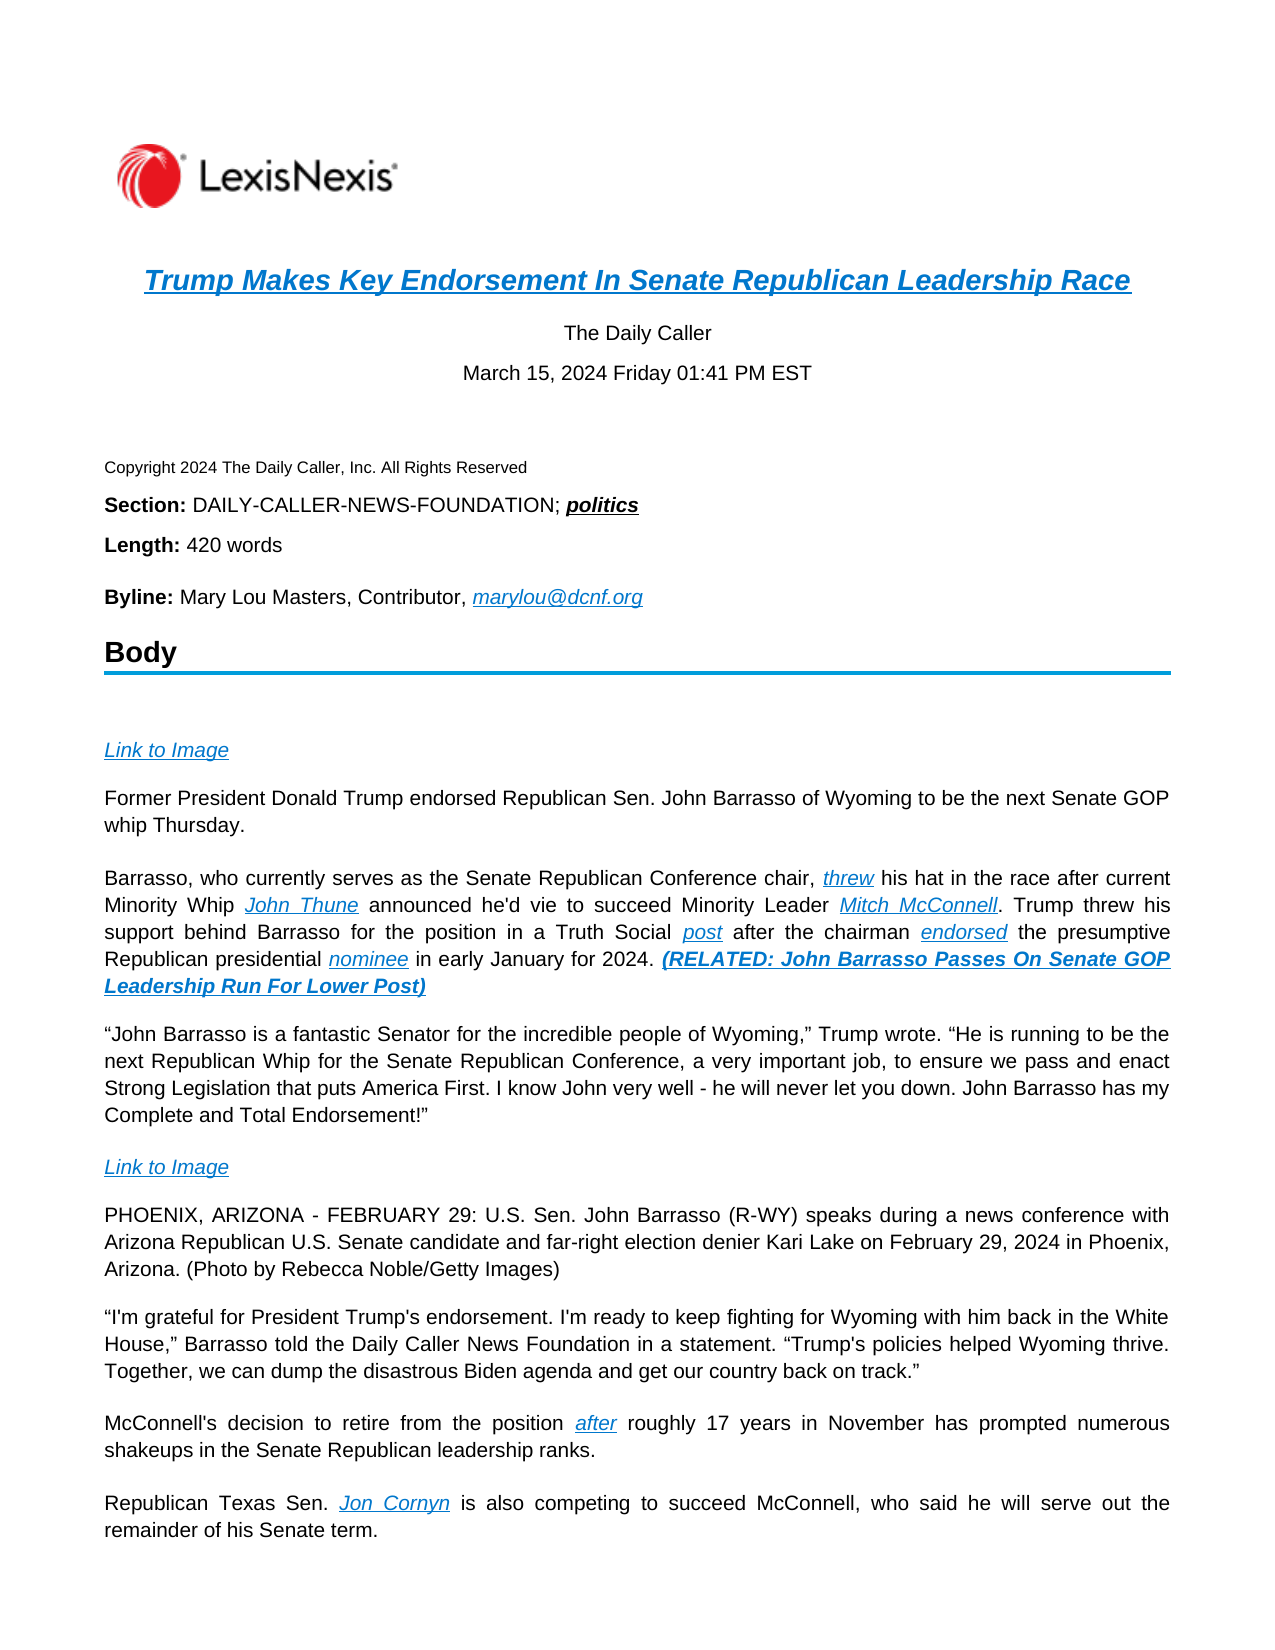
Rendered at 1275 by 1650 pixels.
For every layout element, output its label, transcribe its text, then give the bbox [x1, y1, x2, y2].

subtitle Trump Makes Key Endorsement In Senate Republican Leadership Race [104, 261, 1171, 297]
text Copyright 2024 The Daily Caller, Inc. All Rights Reserved [104, 426, 1171, 477]
text Length: 420 words [104, 529, 1171, 556]
text PHOENIX, ARIZONA - FEBRUARY 29: U.S. Sen. John Barrasso (R-WY) speaks during a news conference with Arizona Republican U.S. Senate candidate and far-right election denier Kari Lake on February 29, 2024 in Phoenix, Arizona. (Photo by Rebecca Noble/Getty Images) [104, 1200, 1171, 1281]
text March 15, 2024 Friday 01:41 PM EST [104, 357, 1171, 384]
text Former President Donald Trump endorsed Republican Sen. John Barrasso of Wyoming to be the next Senate GOP whip Thursday. [104, 783, 1171, 837]
text “John Barrasso is a fantastic Senator for the incredible people of Wyoming,” Trump wrote. “He is running to be the next Republican Whip for the Senate Republican Conference, a very important job, to ensure we pass and enact Strong Legislation that puts America First. I know John very well - he will never let you down. John Barrasso has my Complete and Total Endorsement!” [104, 1018, 1171, 1127]
text Byline: Mary Lou Masters, Contributor, marylou@dcnf.org [104, 581, 1171, 608]
picture [104, 144, 412, 208]
text Link to Image [104, 1152, 1171, 1179]
text Link to Image [104, 735, 1171, 762]
text Section: DAILY-CALLER-NEWS-FOUNDATION; politics [104, 490, 1171, 517]
text Body [104, 633, 1171, 669]
text McConnell's decision to retire from the position after roughly 17 years in November has prompted numerous shakeups in the Senate Republican leadership ranks. [104, 1408, 1171, 1462]
text The Daily Caller [104, 318, 1171, 345]
text Barrasso, who currently serves as the Senate Republican Conference chair, threw his hat in the race after current Minority Whip John Thune announced he'd vie to succeed Minority Leader Mitch McConnell. Trump threw his support behind Barrasso for the position in a Truth Social post after the chairman endorsed the presumptive Republican presidential nominee in early January for 2024. (RELATED: John Barrasso Passes On Senate GOP Leadership Run For Lower Post) [104, 862, 1171, 998]
text Republican Texas Sen. Jon Cornyn is also competing to succeed McConnell, who said he will serve out the remainder of his Senate term. [104, 1487, 1171, 1541]
text “I'm grateful for President Trump's endorsement. I'm ready to keep fighting for Wyoming with him back in the White House,” Barrasso told the Daily Caller News Foundation in a statement. “Trump's policies helped Wyoming thrive. Together, we can dump the disastrous Biden agenda and get our country back on track.” [104, 1302, 1171, 1383]
